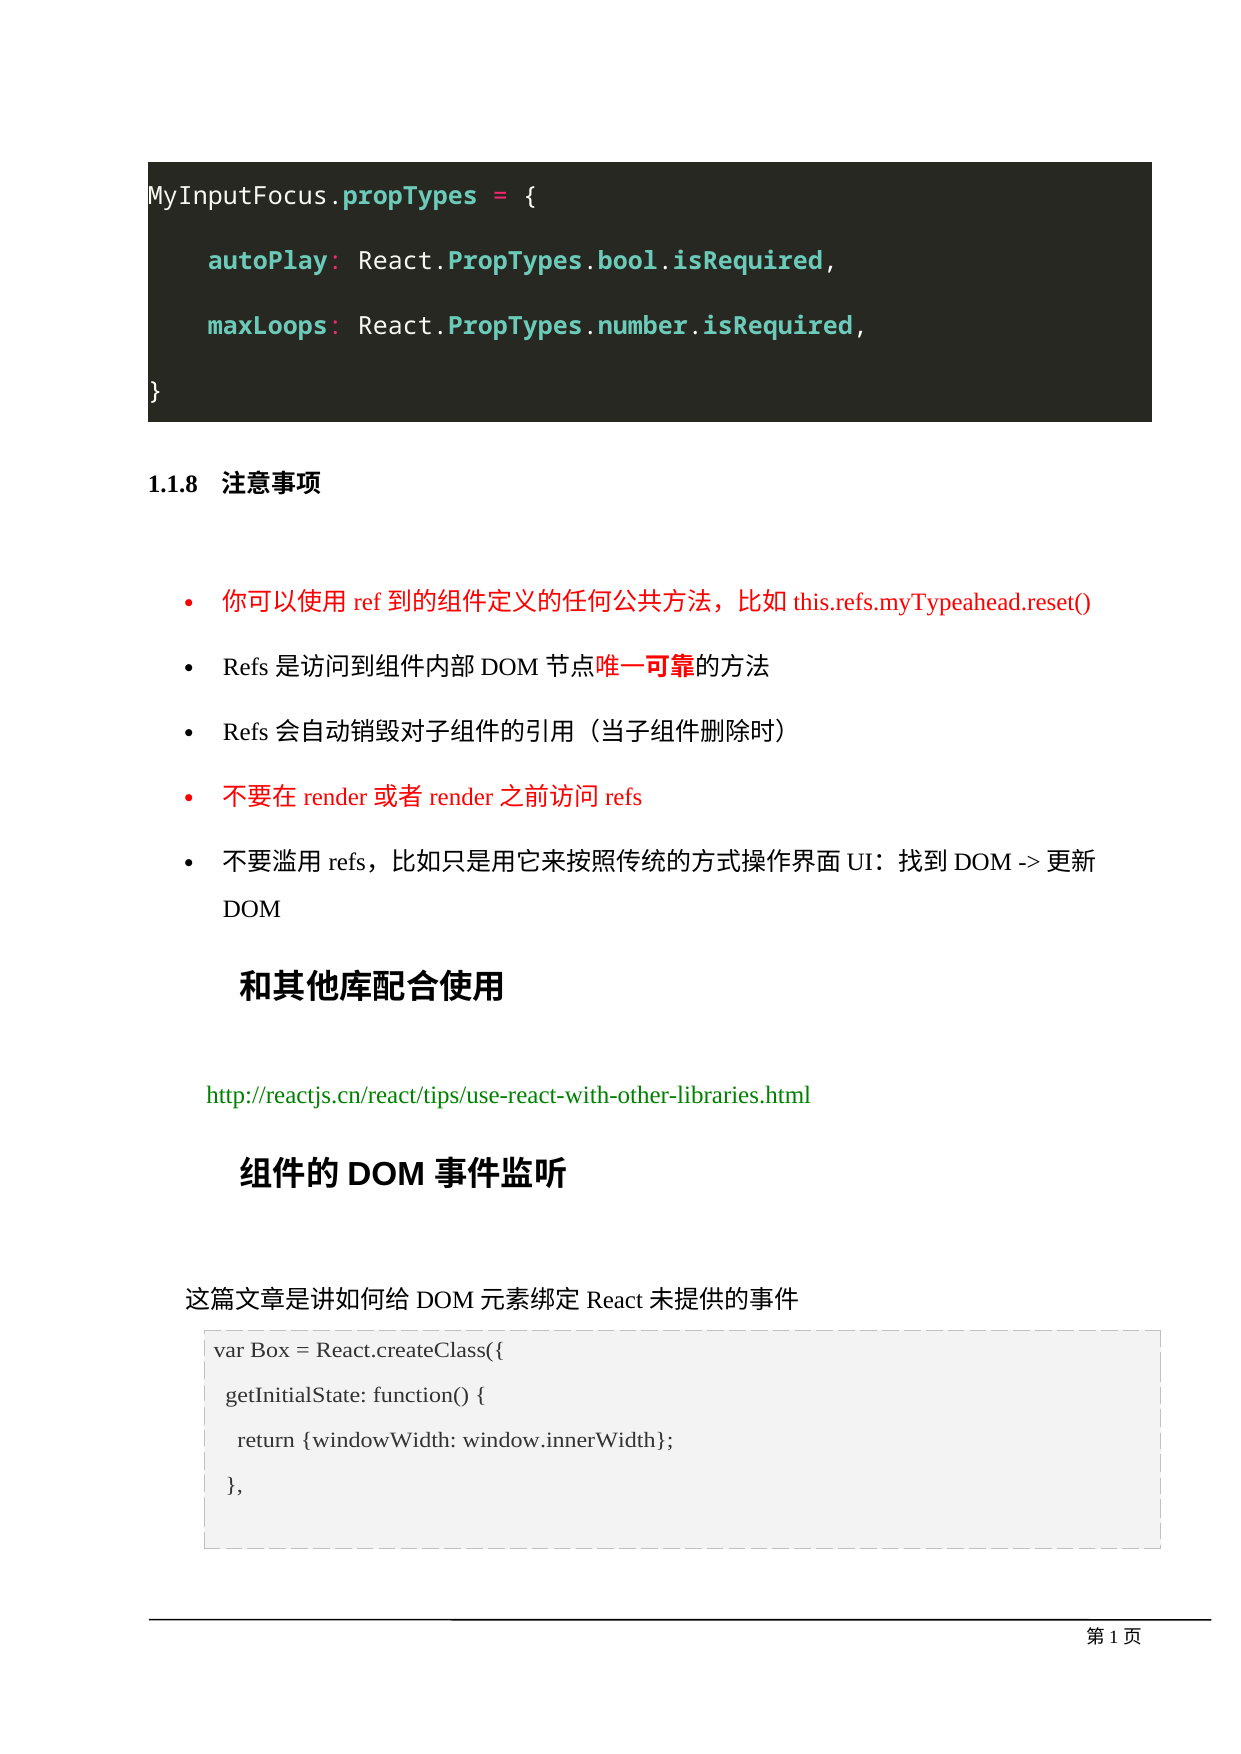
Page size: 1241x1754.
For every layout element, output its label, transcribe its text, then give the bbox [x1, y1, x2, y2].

text http://reactjs.cn/react/tips/use-react-with-other-libraries.html [148, 1078, 1152, 1111]
subtitle 注意事项 [148, 449, 1152, 514]
text 这篇文章是讲如何给 DOM 元素绑定 React 未提供的事件 [148, 1265, 1152, 1330]
list Refs 是访问到组件内部 DOM 节点唯一可靠的方法 [185, 632, 1152, 697]
subtitle 组件的 DOM 事件监听 [148, 1138, 1152, 1203]
list 不要滥用 refs，比如只是用它来按照传统的方式操作界面 UI：找到 DOM -> 更新 DOM [185, 827, 1152, 925]
list }, [204, 1465, 1161, 1501]
list var Box = React.createClass({ [204, 1330, 1161, 1366]
list return {windowWidth: window.innerWidth}; [204, 1420, 1161, 1456]
list 你可以使用 ref 到的组件定义的任何公共方法，比如 this.refs.myTypeahead.reset() [185, 567, 1152, 632]
list Refs 会自动销毁对子组件的引用（当子组件删除时） [185, 697, 1152, 762]
list 不要在 render 或者 render 之前访问 refs [185, 762, 1152, 827]
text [148, 162, 1152, 422]
subtitle 和其他库配合使用 [148, 952, 1152, 1017]
list getInitialState: function() { [204, 1375, 1161, 1411]
